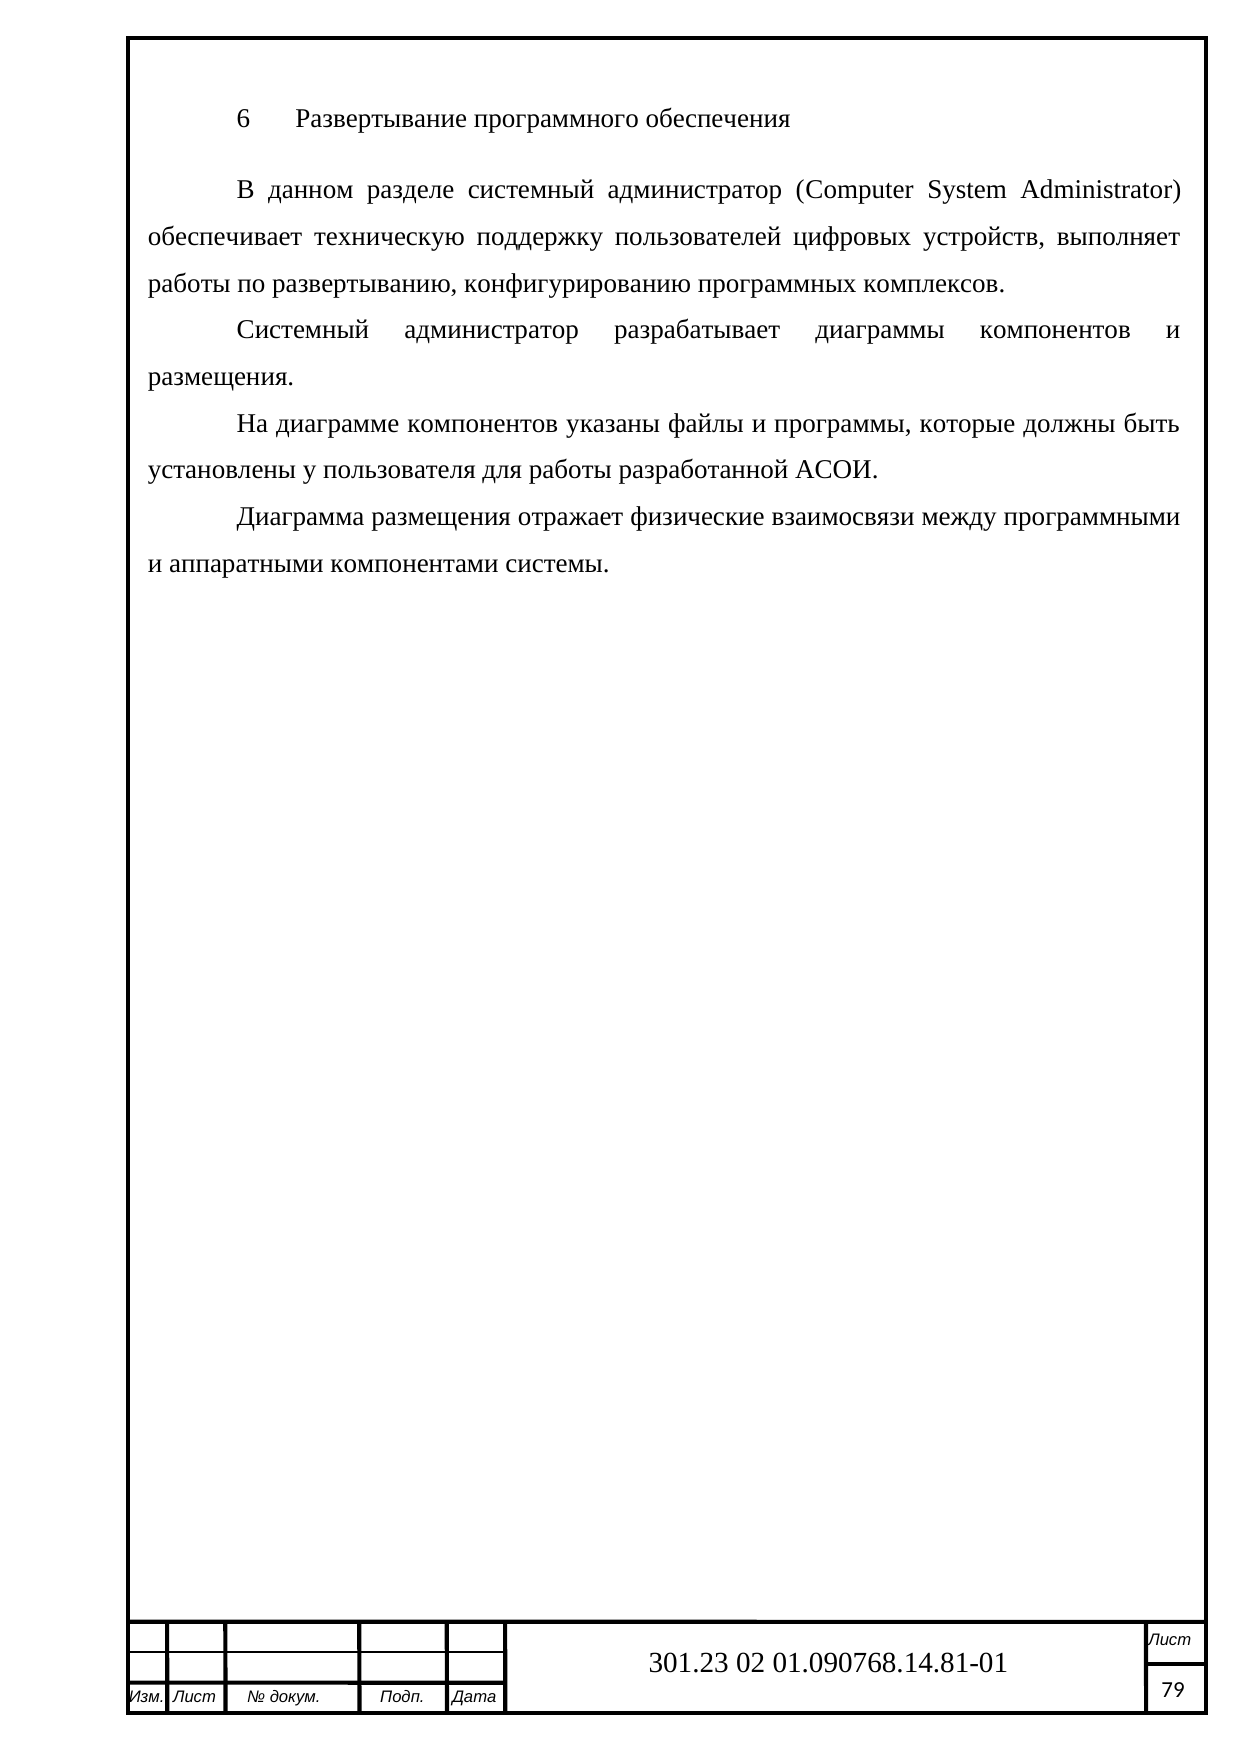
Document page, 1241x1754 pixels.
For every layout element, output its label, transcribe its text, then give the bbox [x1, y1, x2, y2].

text На диаграмме компонентов указаны файлы и программы, которые должны быть установлены у пользователя для работы разработанной АСОИ. [148, 407, 1181, 485]
text Диаграмма размещения отражает физические взаимосвязи между программными и аппаратными компонентами системы. [148, 500, 1181, 578]
text В данном разделе системный администратор (Computer System Administrator) обеспечивает техническую поддержку пользователей цифровых устройств, выполняет работы по развертыванию, конфигурированию программных комплексов. [148, 173, 1181, 298]
text Системный администратор разрабатывает диаграммы компонентов и размещения. [148, 313, 1181, 391]
text Развертывание программного обеспечения [148, 102, 1181, 133]
